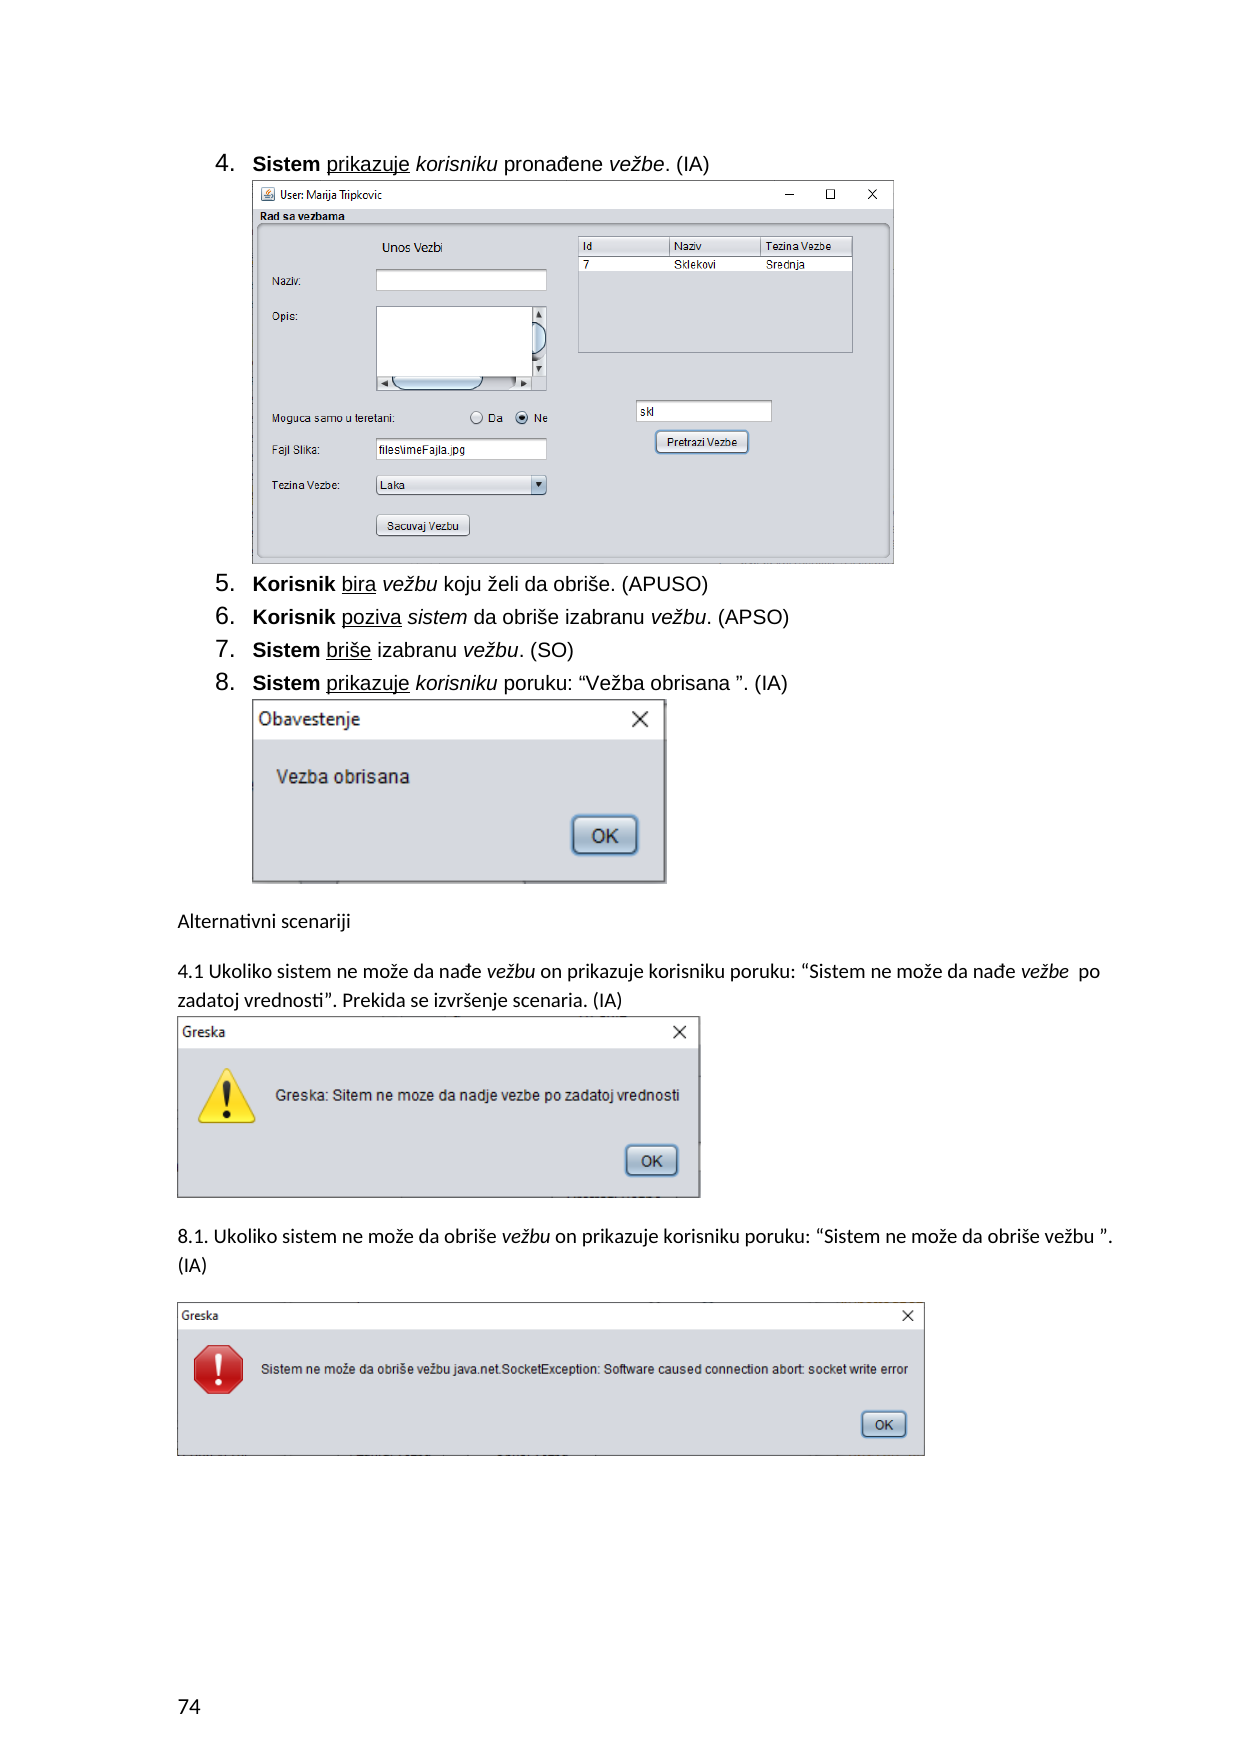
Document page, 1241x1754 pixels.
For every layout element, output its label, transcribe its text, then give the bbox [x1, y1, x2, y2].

picture [252, 180, 894, 564]
text 8.1. Ukoliko sistem ne može da obriše vežbu on prikazuje korisniku poruku: “Sistem ne može da obriše vežbu ”. (IA) [177, 1223, 1122, 1278]
picture [177, 1302, 925, 1456]
list Korisnik poziva sistem da obriše izabranu vežbu. (APSO) [215, 601, 1122, 629]
picture [252, 699, 667, 884]
text Alternativni scenariji [177, 908, 1122, 933]
list Sistem briše izabranu vežbu. (SO) [215, 634, 1122, 662]
list Korisnik bira vežbu koju želi da obriše. (APUSO) [215, 568, 1122, 596]
picture [177, 1016, 701, 1198]
